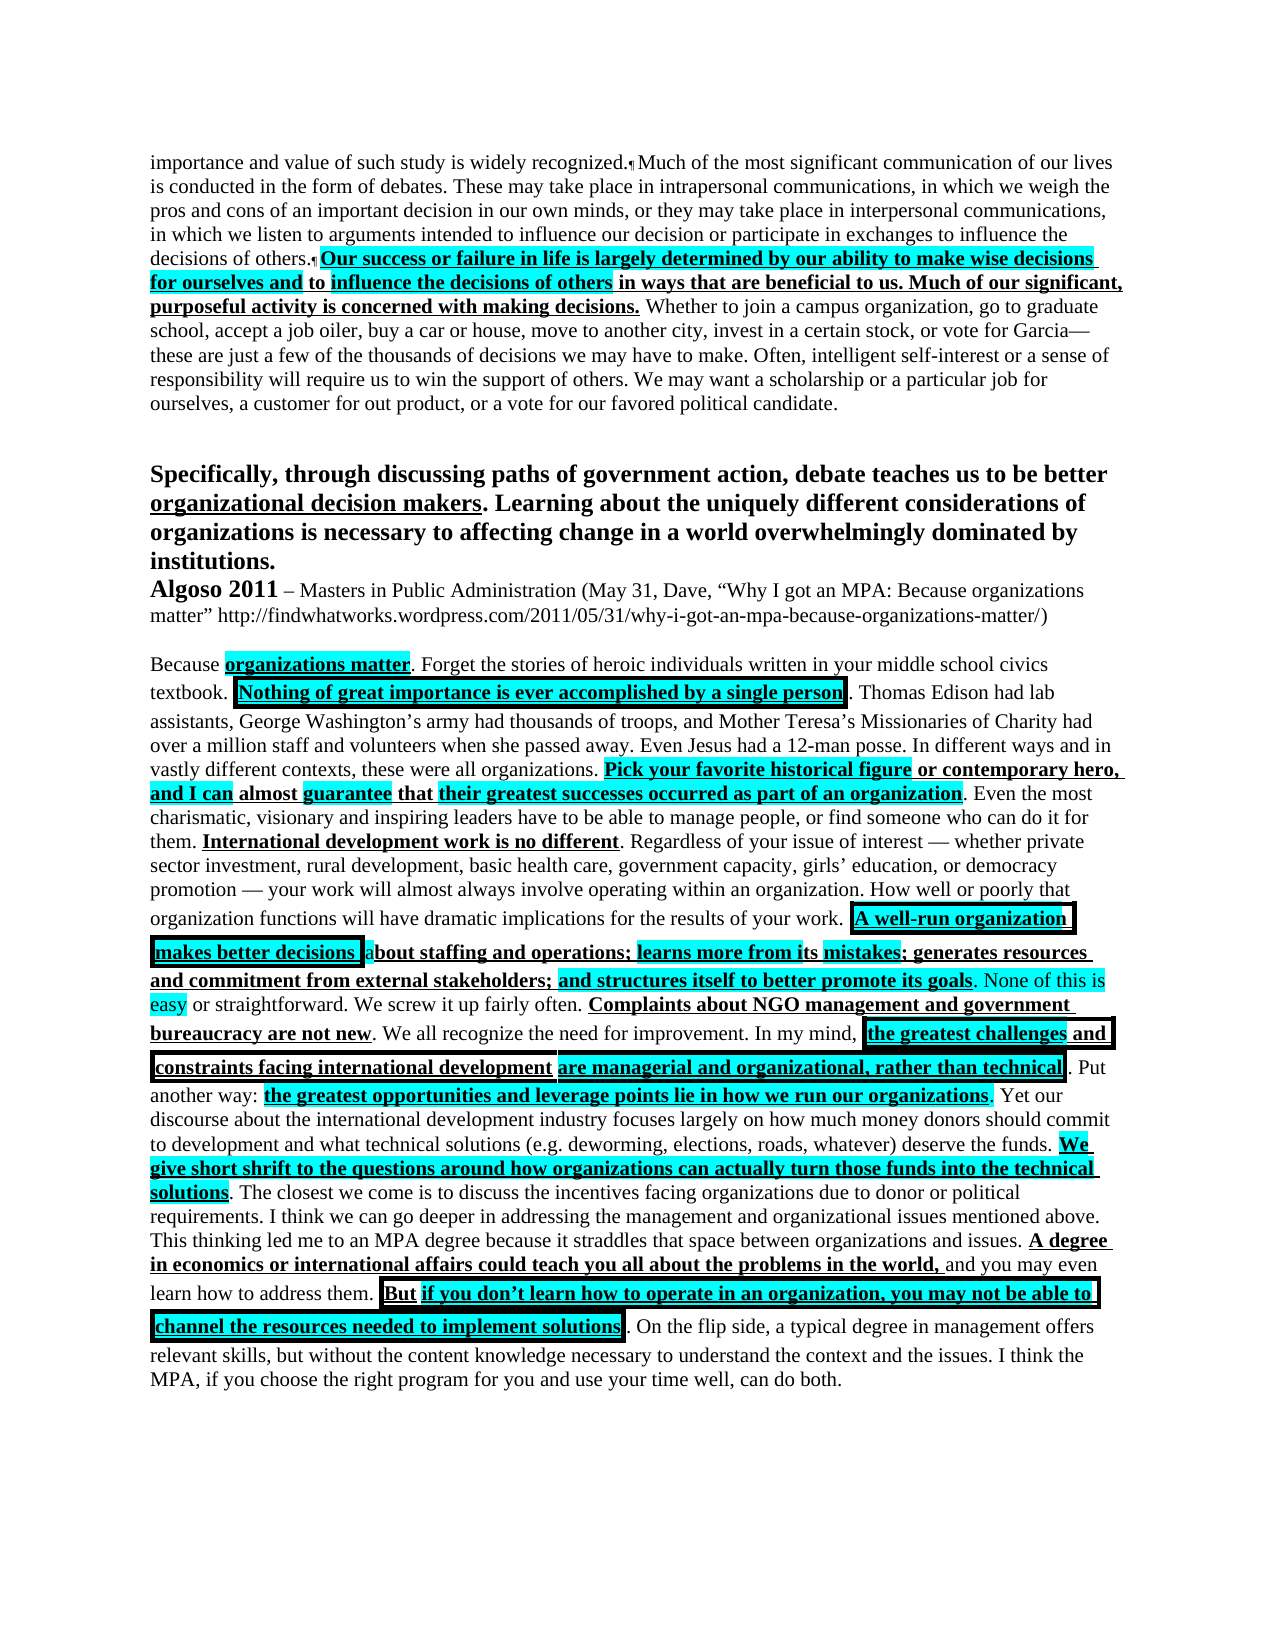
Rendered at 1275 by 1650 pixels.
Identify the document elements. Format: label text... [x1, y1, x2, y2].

text Algoso 2011 – Masters in Public Administration (May 31, Dave, “Why I got an MPA: Because organizations matter” http://findwhatworks.wordpress.com/2011/05/31/why-i-got-an-mpa-because-organizations-matter/) [150, 574, 1125, 627]
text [150, 150, 1125, 415]
subtitle Specifically, through discussing paths of government action, debate teaches us to be better organizational decision makers. Learning about the uniquely different considerations of organizations is necessary to affecting change in a world overwhelmingly dominated by institutions. [150, 459, 1125, 574]
text Because organizations matter. Forget the stories of heroic individuals written in your middle school civics textbook. Nothing of great importance is ever accomplished by a single person. Thomas Edison had lab assistants, George Washington’s army had thousands of troops, and Mother Teresa’s Missionaries of Charity had over a million staff and volunteers when she passed away. Even Jesus had a 12-man posse. In different ways and in vastly different contexts, these were all organizations. Pick your favorite historical figure or contemporary hero, and I can almost guarantee that their greatest successes occurred as part of an organization. Even the most charismatic, visionary and inspiring leaders have to be able to manage people, or find someone who can do it for them. International development work is no different. Regardless of your issue of interest — whether private sector investment, rural development, basic health care, government capacity, girls’ education, or democracy promotion — your work will almost always involve operating within an organization. How well or poorly that organization functions will have dramatic implications for the results of your work. A well-run organization makes better decisions about staffing and operations; learns more from its mistakes; generates resources and commitment from external stakeholders; and structures itself to better promote its goals. None of this is easy or straightforward. We screw it up fairly often. Complaints about NGO management and government bureaucracy are not new. We all recognize the need for improvement. In my mind, the greatest challenges and constraints facing international development are managerial and organizational, rather than technical. Put another way: the greatest opportunities and leverage points lie in how we run our organizations. Yet our discourse about the international development industry focuses largely on how much money donors should commit to development and what technical solutions (e.g. deworming, elections, roads, whatever) deserve the funds. We give short shrift to the questions around how organizations can actually turn those funds into the technical solutions. The closest we come is to discuss the incentives facing organizations due to donor or political requirements. I think we can go deeper in addressing the management and organizational issues mentioned above. This thinking led me to an MPA degree because it straddles that space between organizations and issues. A degree in economics or international affairs could teach you all about the problems in the world, and you may even learn how to address them. But if you don’t learn how to operate in an organization, you may not be able to channel the resources needed to implement solutions. On the flip side, a typical degree in management offers relevant skills, but without the content knowledge necessary to understand the context and the issues. I think the MPA, if you choose the right program for you and use your time well, can do both. [150, 779, 1125, 1391]
